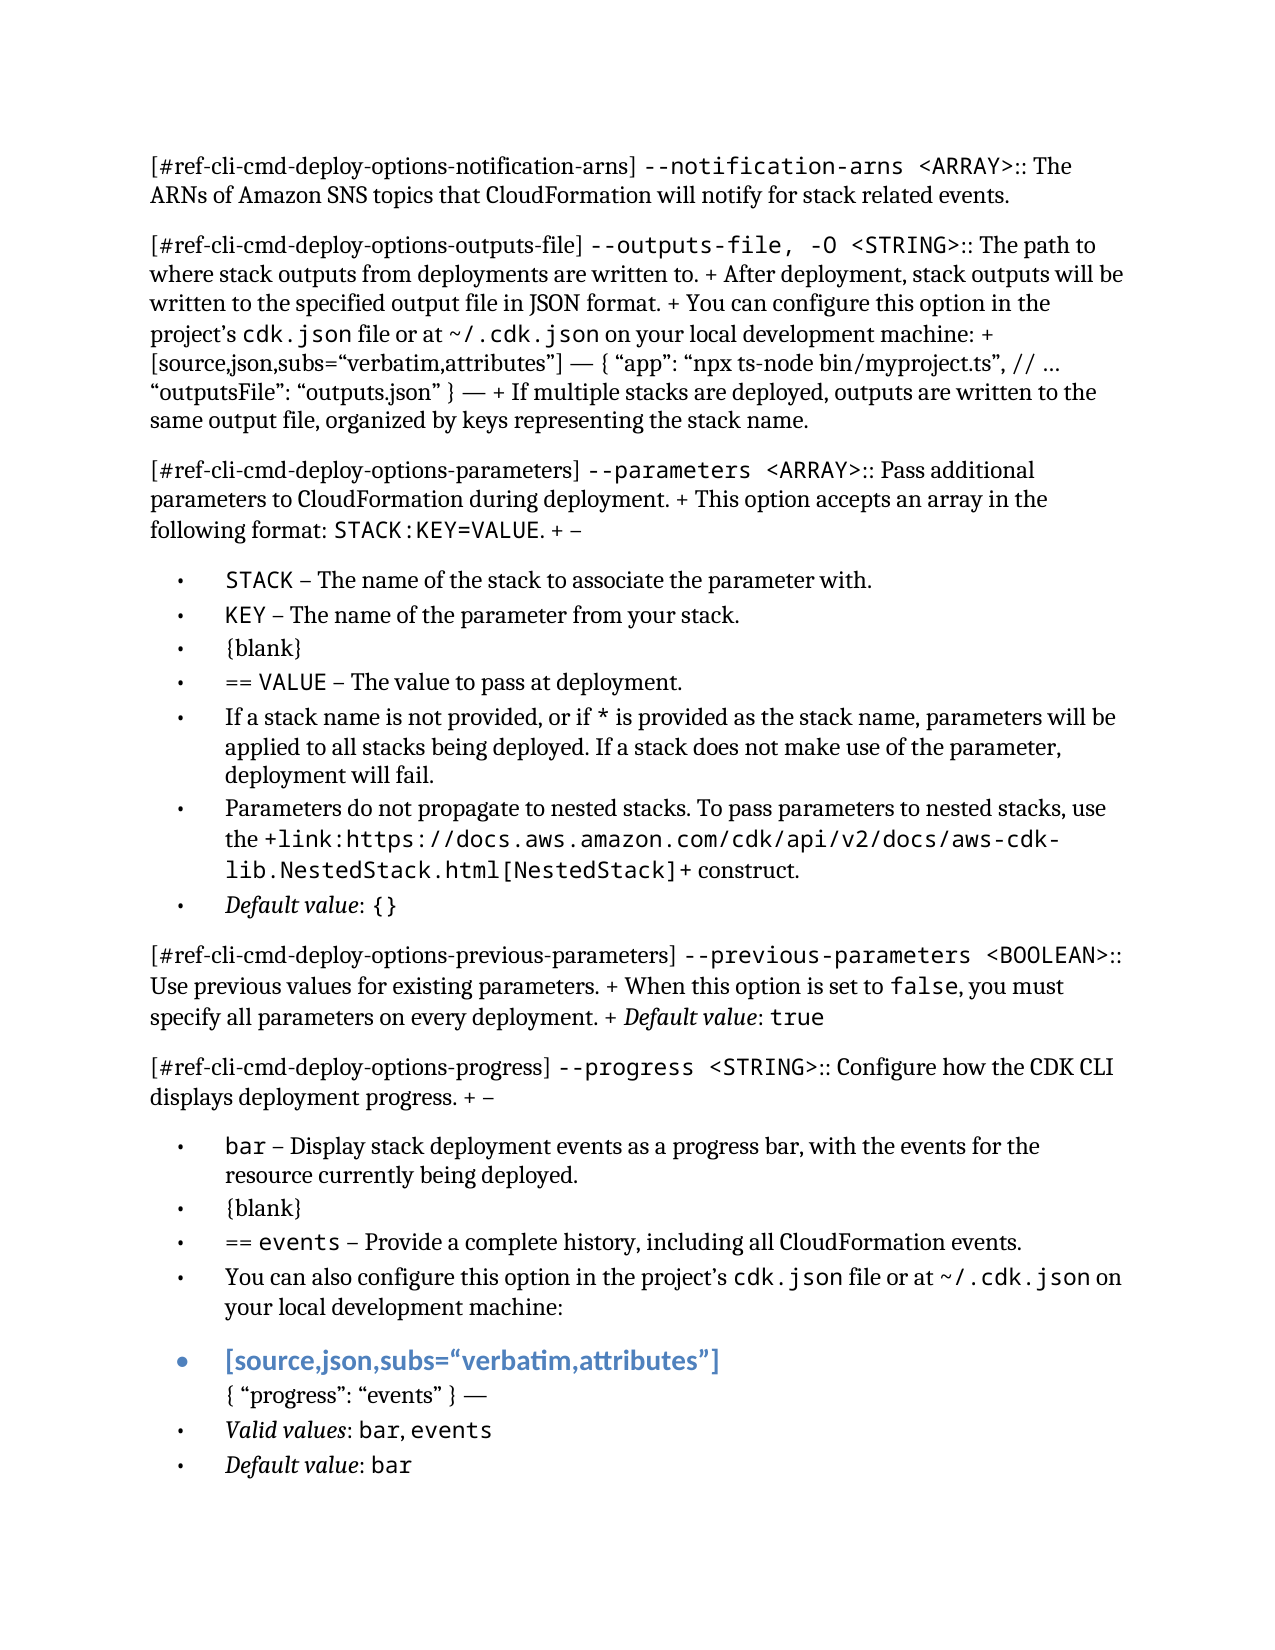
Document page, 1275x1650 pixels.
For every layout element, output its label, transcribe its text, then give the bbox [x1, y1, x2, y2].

list Default value: bar [175, 1449, 1125, 1480]
list KEY – The name of the parameter from your stack. [175, 599, 1125, 630]
list == events – Provide a complete history, including all CloudFormation events. [175, 1226, 1125, 1257]
list == VALUE – The value to pass at deployment. [175, 666, 1125, 697]
list Parameters do not propagate to nested stacks. To pass parameters to nested stacks, use the +link:https://docs.aws.amazon.com/cdk/api/v2/docs/aws-cdk-lib.NestedStack.html[NestedStack]+ construct. [175, 794, 1125, 885]
list {blank} [175, 634, 1125, 662]
text [#ref-cli-cmd-deploy-options-progress] --progress <STRING>:: Configure how the CDK CLI displays deployment progress. + – [150, 1051, 1125, 1111]
list You can also configure this option in the project’s cdk.json file or at ~/.cdk.json on your local development machine: [175, 1261, 1125, 1321]
text [#ref-cli-cmd-deploy-options-outputs-file] --outputs-file, -O <STRING>:: The path to where stack outputs from deployments are written to. + After deployment, stack outputs will be written to the specified output file in JSON format. + You can configure this option in the project’s cdk.json file or at ~/.cdk.json on your local development machine: + [source,json,subs=“verbatim,attributes”] — { “app”: “npx ts-node bin/myproject.ts”, // … “outputsFile”: “outputs.json” } — + If multiple stacks are deployed, outputs are written to the same output file, organized by keys representing the stack name. [150, 229, 1125, 435]
list Valid values: bar, events [175, 1414, 1125, 1445]
list If a stack name is not provided, or if * is provided as the stack name, parameters will be applied to all stacks being deployed. If a stack does not make use of the parameter, deployment will fail. [175, 701, 1125, 790]
text [#ref-cli-cmd-deploy-options-previous-parameters] --previous-parameters <BOOLEAN>:: Use previous values for existing parameters. + When this option is set to false, you must specify all parameters on every deployment. + Default value: true [150, 939, 1125, 1032]
list STACK – The name of the stack to associate the parameter with. [175, 564, 1125, 595]
subtitle [source,json,subs=“verbatim,attributes”] [175, 1342, 1125, 1378]
list bar – Display stack deployment events as a progress bar, with the events for the resource currently being deployed. [175, 1130, 1125, 1190]
text [#ref-cli-cmd-deploy-options-notification-arns] --notification-arns <ARRAY>:: The ARNs of Amazon SNS topics that CloudFormation will notify for stack related events. [150, 150, 1125, 210]
list { “progress”: “events” } — [175, 1381, 1125, 1410]
list Default value: {} [175, 889, 1125, 920]
text [#ref-cli-cmd-deploy-options-parameters] --parameters <ARRAY>:: Pass additional parameters to CloudFormation during deployment. + This option accepts an array in the following format: STACK:KEY=VALUE. + – [150, 454, 1125, 545]
list {blank} [175, 1194, 1125, 1222]
